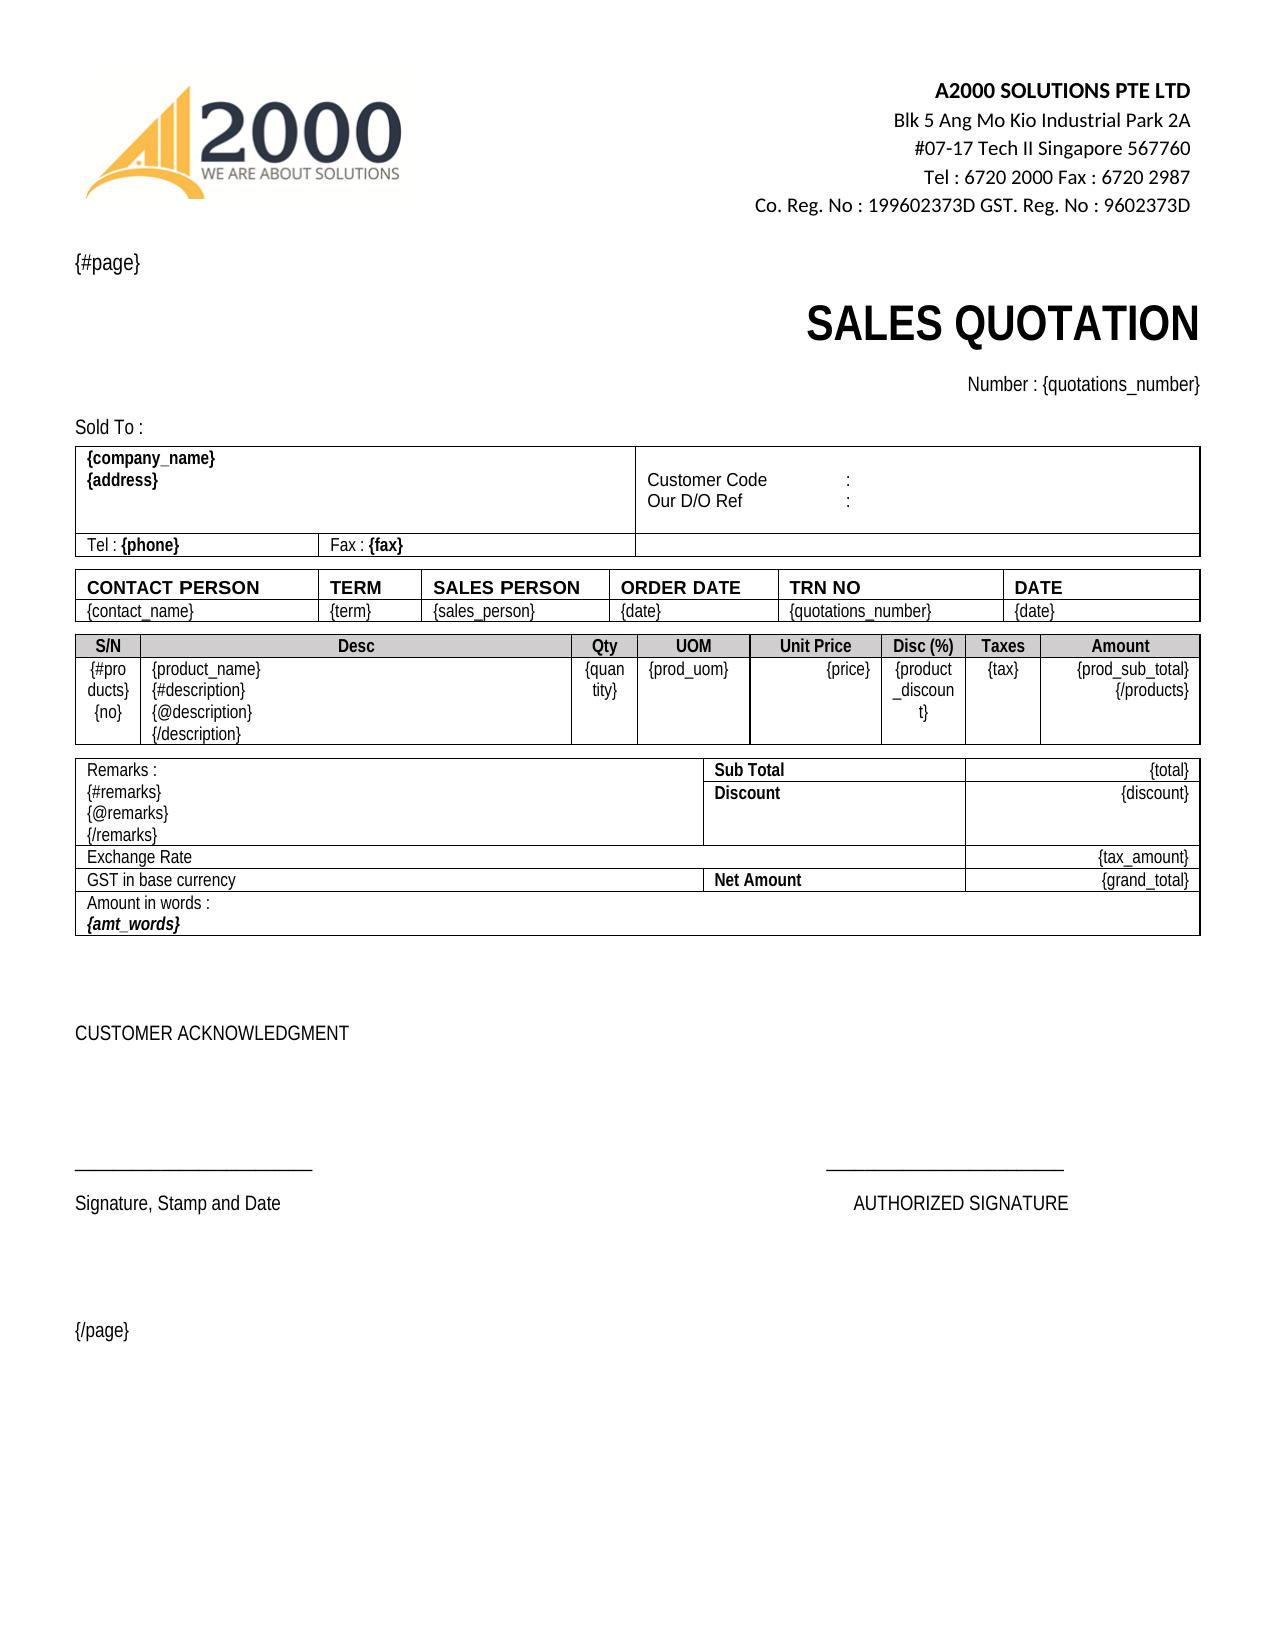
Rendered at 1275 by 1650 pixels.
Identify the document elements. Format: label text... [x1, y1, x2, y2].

table_cell {product_name} {#description} {@description} {/description} [141, 658, 571, 744]
table_cell {quotations_number} [779, 600, 1003, 621]
text Number : {quotations_number} [75, 372, 1200, 396]
table_cell {#products}{no} [76, 658, 140, 744]
table_header Desc [141, 635, 571, 657]
table_cell {date} [1004, 600, 1199, 621]
table_cell {tax} [966, 658, 1040, 744]
text SALES QUOTATION [75, 294, 1200, 351]
table_cell {quantity} [572, 658, 637, 744]
text {/page} [75, 1318, 1200, 1342]
table_cell Exchange Rate [76, 846, 965, 868]
table_header Qty [572, 635, 637, 657]
table_cell {discount} [966, 782, 1199, 845]
table_cell {contact_name} [76, 600, 318, 621]
table_header Unit Price [751, 635, 881, 657]
table_cell {product_discount} [882, 658, 965, 744]
table_header Amount [1041, 635, 1199, 657]
table_header {company_name} {address} [76, 447, 635, 533]
table_cell {sales_person} [422, 600, 609, 621]
table_cell {tax_amount} [966, 846, 1199, 868]
text CUSTOMER ACKNOWLEDGMENT [75, 1021, 1200, 1045]
table_cell {grand_total} [966, 869, 1199, 891]
table_cell {date} [610, 600, 778, 621]
table_header Disc (%) [882, 635, 965, 657]
table_header SALES PERSON [422, 570, 609, 598]
table_cell [636, 534, 1199, 556]
text Signature, Stamp and Date AUTHORIZED SIGNATURE [75, 1191, 1200, 1215]
text {#page} [75, 249, 1200, 275]
table_header {total} [966, 759, 1199, 781]
table_header UOM [638, 635, 749, 657]
table_cell {term} [319, 600, 421, 621]
table_header Taxes [966, 635, 1040, 657]
table_header ORDER DATE [610, 570, 778, 598]
table_header TRN NO [779, 570, 1003, 598]
table_cell Discount [704, 782, 965, 845]
table_cell Fax : {fax} [319, 534, 635, 556]
table_header S/N [76, 635, 140, 657]
table_header Sub Total [704, 759, 965, 781]
table_cell {price} [751, 658, 881, 744]
table_header : : [834, 447, 1199, 533]
table_header CONTACT PERSON [76, 570, 318, 598]
table_cell Tel : {phone} [76, 534, 318, 556]
table_cell {prod_sub_total} {/products} [1041, 658, 1199, 744]
table_cell Amount in words : {amt_words} [76, 892, 1199, 935]
table_cell GST in base currency [76, 869, 703, 891]
table_cell {prod_uom} [638, 658, 749, 744]
table_header DATE [1004, 570, 1199, 598]
text _________________________ _________________________ [75, 1148, 1200, 1172]
picture [86, 75, 419, 199]
table_cell Net Amount [704, 869, 965, 891]
table_header Customer Code Our D/O Ref [636, 447, 834, 533]
text Sold To : [75, 415, 1200, 439]
table_header TERM [319, 570, 421, 598]
table_header Remarks : {#remarks} {@remarks} {/remarks} [76, 759, 703, 845]
